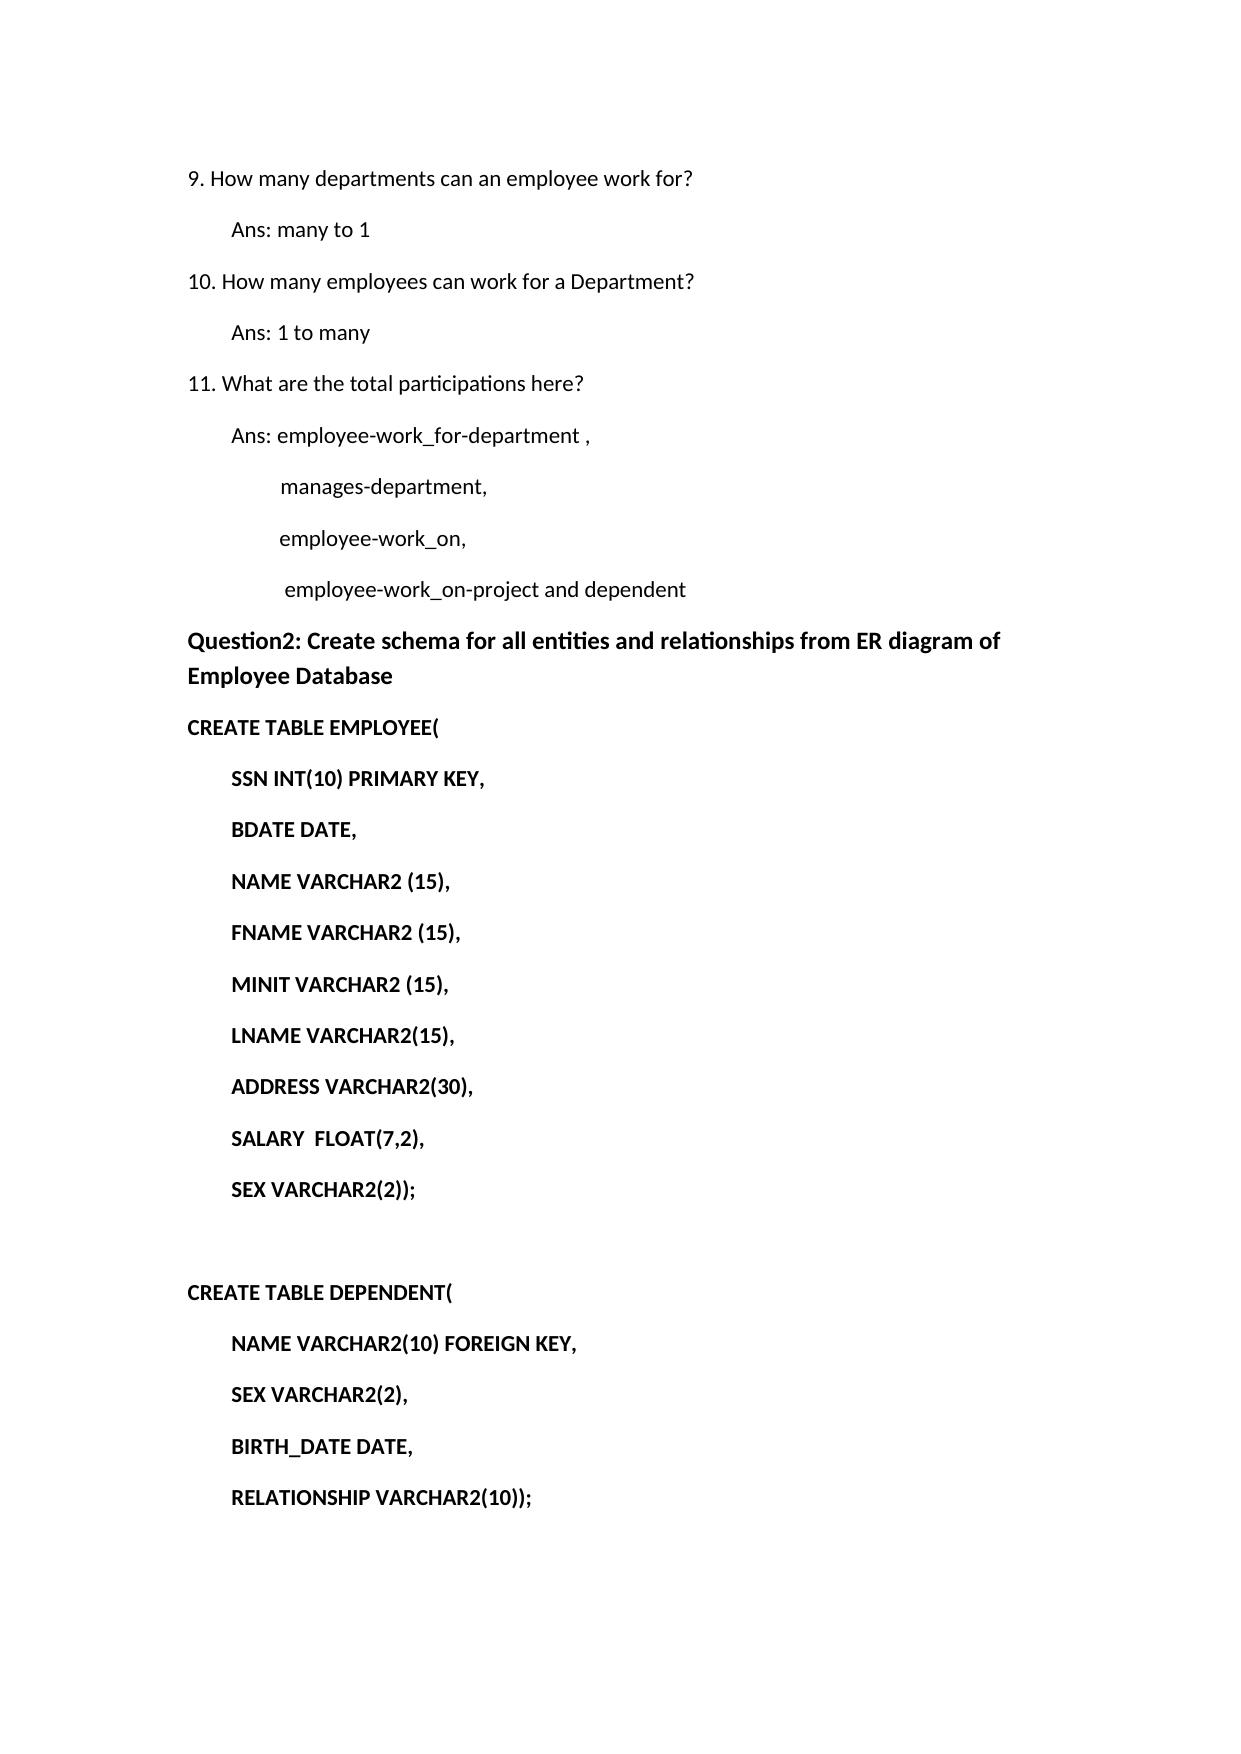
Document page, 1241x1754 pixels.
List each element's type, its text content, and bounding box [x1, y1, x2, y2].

text SALARY FLOAT(7,2), [187, 1122, 1053, 1154]
text NAME VARCHAR2(10) FOREIGN KEY, [187, 1327, 1053, 1359]
text MINIT VARCHAR2 (15), [187, 967, 1053, 1000]
text ADDRESS VARCHAR2(30), [187, 1070, 1053, 1103]
list Ans: 1 to many [187, 316, 1053, 348]
list What are the total participations here? [187, 367, 1053, 400]
list manages-department, [231, 470, 1053, 503]
text RELATIONSHIP VARCHAR2(10)); [187, 1481, 1053, 1513]
list employee-work_on, [187, 521, 1053, 554]
list How many employees can work for a Department? [187, 265, 1053, 297]
text LNAME VARCHAR2(15), [187, 1019, 1053, 1051]
text NAME VARCHAR2 (15), [187, 865, 1053, 897]
text BDATE DATE, [187, 813, 1053, 846]
text SEX VARCHAR2(2), [187, 1378, 1053, 1411]
text BIRTH_DATE DATE, [187, 1430, 1053, 1462]
text CREATE TABLE DEPENDENT( [187, 1276, 1053, 1308]
text FNAME VARCHAR2 (15), [187, 916, 1053, 949]
text Question2: Create schema for all entities and relationships from ER diagram of Employee Database [187, 624, 1053, 692]
list Ans: many to 1 [187, 213, 1053, 246]
text SSN INT(10) PRIMARY KEY, [187, 762, 1053, 794]
text CREATE TABLE EMPLOYEE( [187, 711, 1053, 743]
text SEX VARCHAR2(2)); [187, 1173, 1053, 1205]
list How many departments can an employee work for? [187, 162, 1053, 194]
list employee-work_on-project and dependent [187, 573, 1053, 605]
list Ans: employee-work_for-department , [187, 419, 1053, 451]
